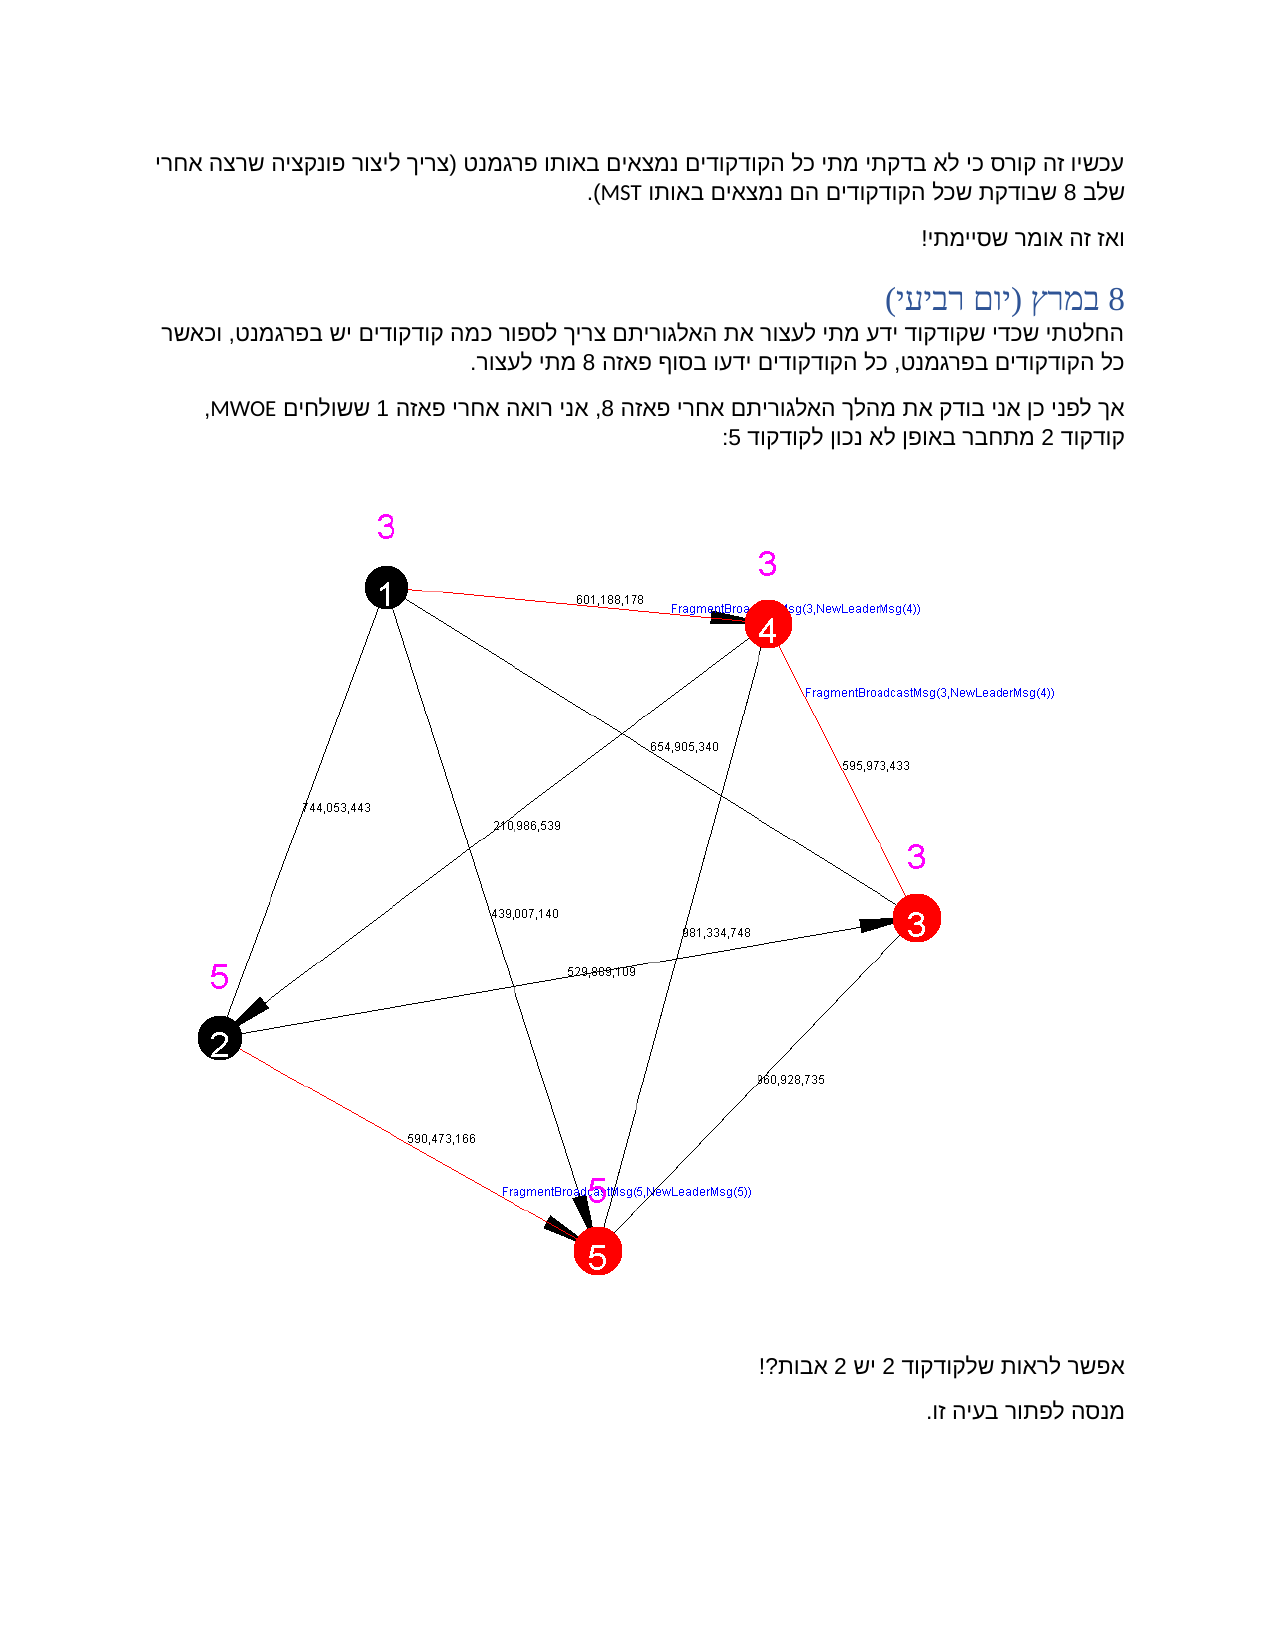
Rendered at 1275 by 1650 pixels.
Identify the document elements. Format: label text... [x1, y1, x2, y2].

text החלטתי שכדי שקודקוד ידע מתי לעצור את האלגוריתם צריך לספור כמה קודקודים יש בפרגמנט, וכאשר כל הקודקודים בפרגמנט, כל הקודקודים ידעו בסוף פאזה 8 מתי לעצור. [150, 320, 1125, 375]
subtitle 8 במרץ (יום רביעי) [150, 279, 1125, 317]
picture [150, 468, 1125, 1334]
text מנסה לפתור בעיה זו. [150, 1398, 1125, 1424]
text ואז זה אומר שסיימתי! [150, 225, 1125, 252]
text עכשיו זה קורס כי לא בדקתי מתי כל הקודקודים נמצאים באותו פרגמנט (צריך ליצור פונקציה שרצה אחרי שלב 8 שבודקת שכל הקודקודים הם נמצאים באותו MST). [150, 150, 1125, 206]
text אפשר לראות שלקודקוד 2 יש 2 אבות?! [150, 1353, 1125, 1379]
text אך לפני כן אני בודק את מהלך האלגוריתם אחרי פאזה 8, אני רואה אחרי פאזה 1 ששולחים MWOE, קודקוד 2 מתחבר באופן לא נכון לקודקוד 5: [150, 394, 1125, 450]
